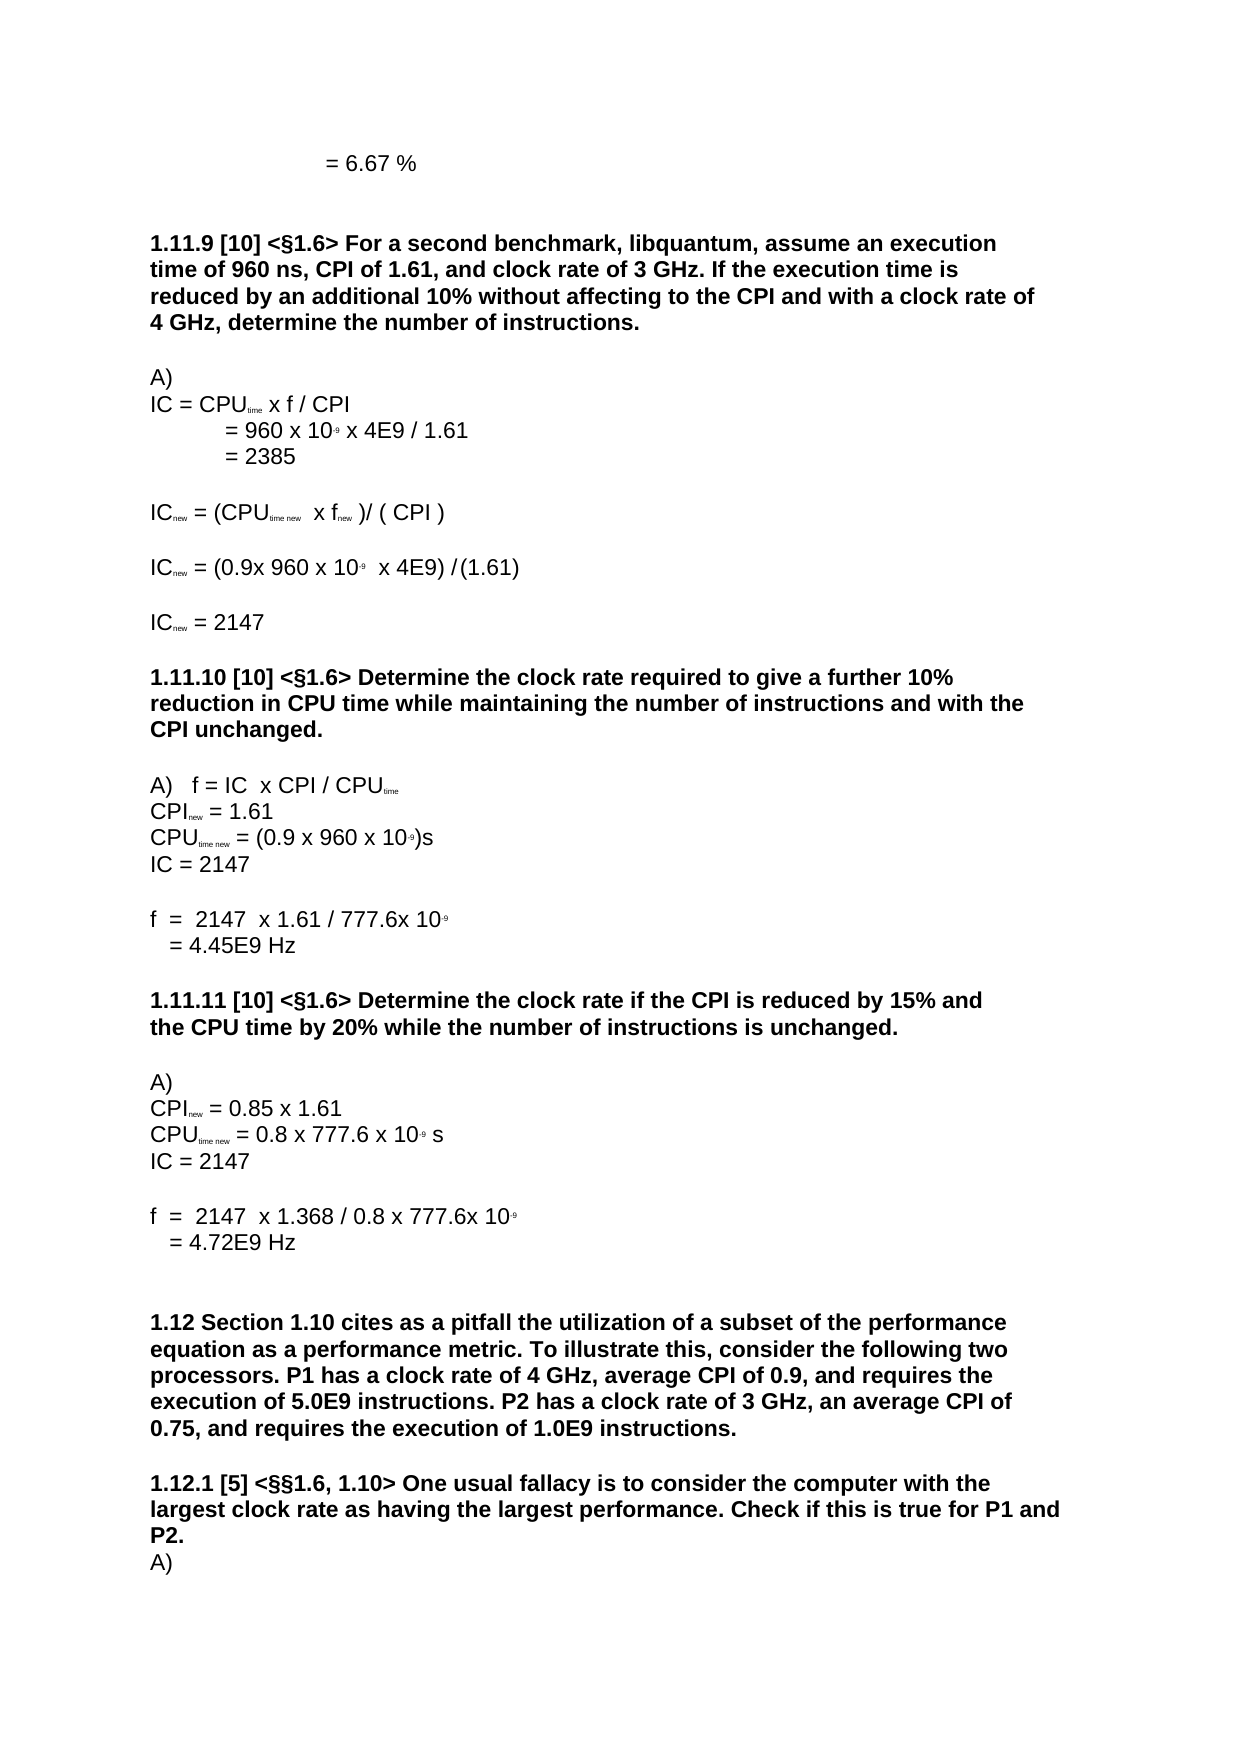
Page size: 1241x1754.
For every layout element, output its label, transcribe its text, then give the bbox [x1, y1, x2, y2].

text A) [150, 1069, 1090, 1095]
text 1.11.10 [10] <§1.6> Determine the clock rate required to give a further 10% [150, 664, 1090, 690]
text IC = CPUtime x f / CPI [150, 391, 1090, 417]
text ICnew = (CPUtime new x fnew )/ ( CPI ) [150, 498, 1090, 525]
text = 6.67 % [150, 150, 1090, 176]
text CPInew = 0.85 x 1.61 [150, 1095, 1090, 1121]
text f = 2147 x 1.61 / 777.6x 10-9 [150, 906, 1090, 932]
text ICnew = 2147 [150, 609, 1090, 635]
text reduction in CPU time while maintaining the number of instructions and with the [150, 690, 1090, 716]
text 0.75, and requires the execution of 1.0E9 instructions. [150, 1415, 1090, 1441]
text processors. P1 has a clock rate of 4 GHz, average CPI of 0.9, and requires the [150, 1362, 1090, 1388]
text 1.12 Section 1.10 cites as a pitfall the utilization of a subset of the performance [150, 1309, 1090, 1336]
text 1.11.9 [10] <§1.6> For a second benchmark, libquantum, assume an execution [150, 230, 1090, 256]
text IC = 2147 [150, 851, 1090, 877]
text A) f = IC x CPI / CPUtime [150, 772, 1090, 798]
text CPInew = 1.61 [150, 798, 1090, 824]
text 1.11.11 [10] <§1.6> Determine the clock rate if the CPI is reduced by 15% and [150, 987, 1090, 1013]
text = 960 x 10-9 x 4E9 / 1.61 [150, 417, 1090, 443]
text execution of 5.0E9 instructions. P2 has a clock rate of 3 GHz, an average CPI of [150, 1388, 1090, 1415]
text the CPU time by 20% while the number of instructions is unchanged. [150, 1013, 1090, 1040]
text CPUtime new = (0.9 x 960 x 10-9)s [150, 824, 1090, 851]
text CPI unchanged. [150, 716, 1090, 743]
text reduced by an additional 10% without affecting to the CPI and with a clock rate of [150, 283, 1090, 309]
text IC = 2147 [150, 1148, 1090, 1174]
text 1.12.1 [5] <§§1.6, 1.10> One usual fallacy is to consider the computer with the [150, 1470, 1090, 1496]
text A) [150, 1549, 1090, 1575]
text largest clock rate as having the largest performance. Check if this is true for P1 and [150, 1496, 1090, 1522]
text ICnew = (0.9x 960 x 10-9 x 4E9) / (1.61) [150, 553, 1090, 580]
text = 4.72E9 Hz [150, 1229, 1090, 1256]
text A) [150, 364, 1090, 391]
text f = 2147 x 1.368 / 0.8 x 777.6x 10-9 [150, 1203, 1090, 1229]
text 4 GHz, determine the number of instructions. [150, 309, 1090, 336]
text time of 960 ns, CPI of 1.61, and clock rate of 3 GHz. If the execution time is [150, 256, 1090, 283]
text = 4.45E9 Hz [150, 932, 1090, 958]
text P2. [150, 1522, 1090, 1549]
text = 2385 [150, 443, 1090, 470]
text CPUtime new = 0.8 x 777.6 x 10-9 s [150, 1121, 1090, 1148]
text equation as a performance metric. To illustrate this, consider the following two [150, 1336, 1090, 1362]
